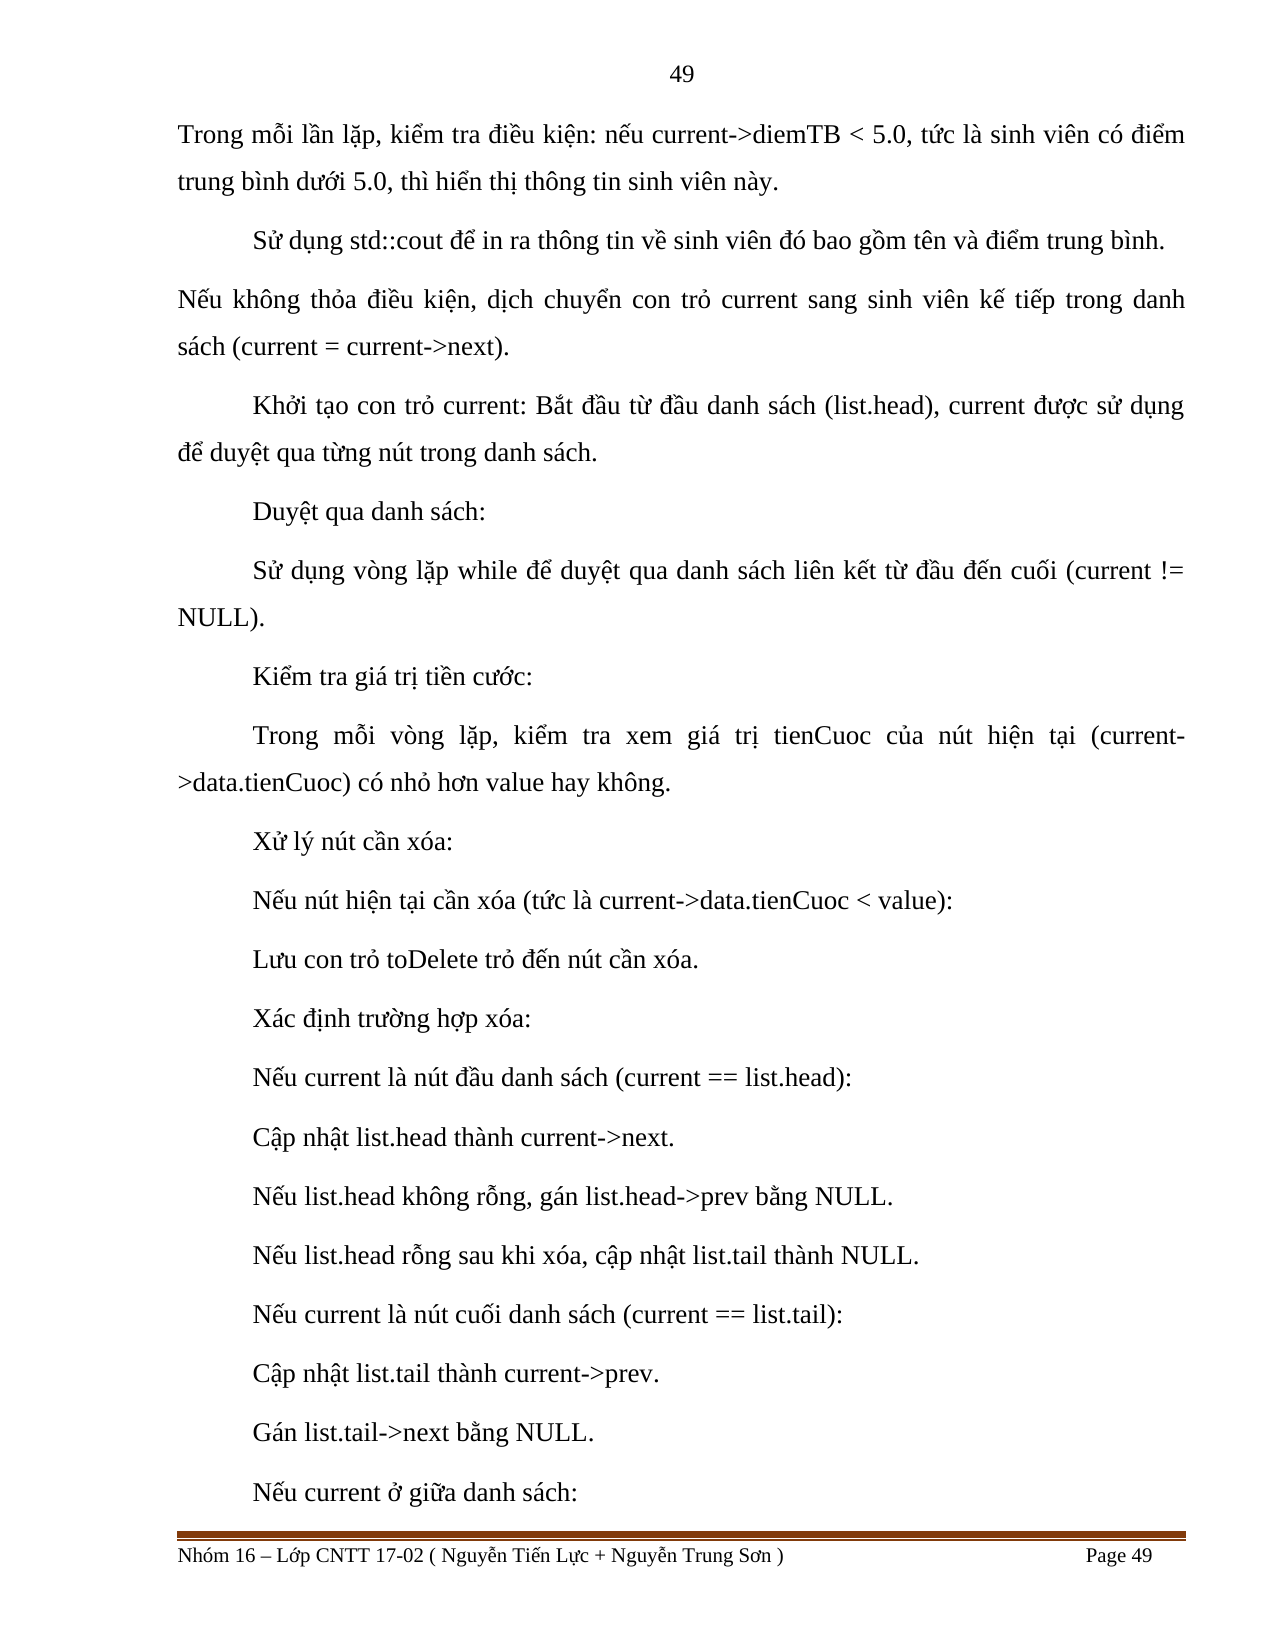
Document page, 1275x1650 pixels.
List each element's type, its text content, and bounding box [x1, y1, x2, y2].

text Sử dụng std::cout để in ra thông tin về sinh viên đó bao gồm tên và điểm trung bình. [177, 224, 1186, 255]
text Xử lý nút cần xóa: [177, 825, 1186, 856]
text Cập nhật list.head thành current->next. [177, 1121, 1186, 1152]
text Nếu nút hiện tại cần xóa (tức là current->data.tienCuoc < value): [177, 884, 1186, 915]
text Xác định trường hợp xóa: [177, 1002, 1186, 1033]
text Nếu current là nút đầu danh sách (current == list.head): [177, 1061, 1186, 1093]
text Cập nhật list.tail thành current->prev. [177, 1357, 1186, 1388]
text Trong mỗi lần lặp, kiểm tra điều kiện: nếu current->diemTB < 5.0, tức là sinh viên có điểm trung bình dưới 5.0, thì hiển thị thông tin sinh viên này. [177, 118, 1186, 196]
text Sử dụng vòng lặp while để duyệt qua danh sách liên kết từ đầu đến cuối (current != NULL). [177, 554, 1186, 632]
text Nếu current là nút cuối danh sách (current == list.tail): [177, 1298, 1186, 1329]
text Nếu list.head rỗng sau khi xóa, cập nhật list.tail thành NULL. [177, 1239, 1186, 1270]
text Trong mỗi vòng lặp, kiểm tra xem giá trị tienCuoc của nút hiện tại (current->data.tienCuoc) có nhỏ hơn value hay không. [177, 719, 1186, 797]
text Nếu list.head không rỗng, gán list.head->prev bằng NULL. [177, 1180, 1186, 1211]
text Khởi tạo con trỏ current: Bắt đầu từ đầu danh sách (list.head), current được sử dụng để duyệt qua từng nút trong danh sách. [177, 389, 1186, 467]
text Nếu không thỏa điều kiện, dịch chuyển con trỏ current sang sinh viên kế tiếp trong danh sách (current = current->next). [177, 283, 1186, 361]
text Nếu current ở giữa danh sách: [177, 1476, 1186, 1507]
text Lưu con trỏ toDelete trỏ đến nút cần xóa. [177, 943, 1186, 974]
text Kiểm tra giá trị tiền cước: [177, 660, 1186, 691]
text Gán list.tail->next bằng NULL. [177, 1416, 1186, 1448]
text Duyệt qua danh sách: [177, 495, 1186, 526]
